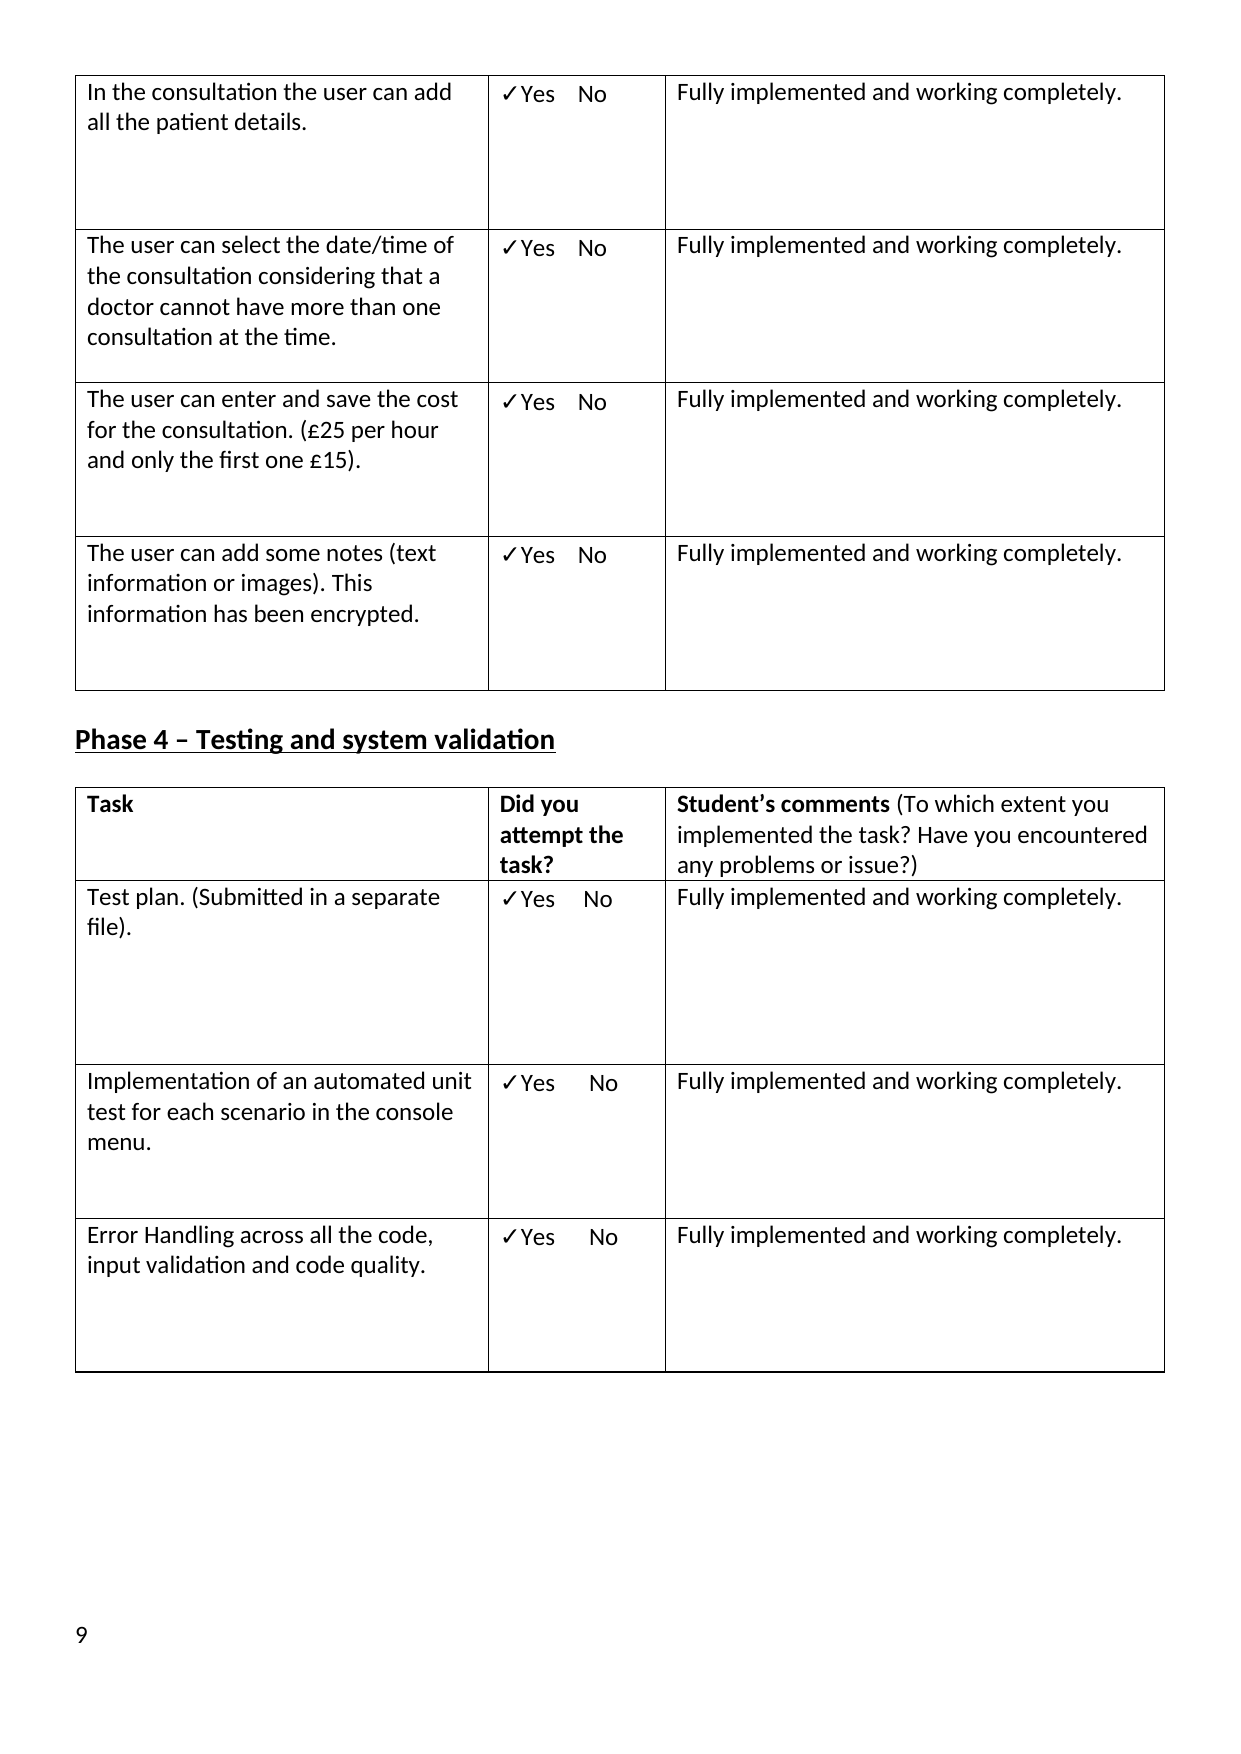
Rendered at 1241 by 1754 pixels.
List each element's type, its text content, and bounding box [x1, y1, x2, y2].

table_cell ✓Yes No [489, 230, 665, 382]
table_cell ✓Yes No [489, 881, 665, 1064]
table_cell Implementation of an automated unit test for each scenario in the console menu. [76, 1065, 488, 1218]
table_header Student’s comments (To which extent you implemented the task? Have you encountered any problems or issue?) [666, 788, 1164, 880]
table_cell ✓Yes No [489, 1065, 665, 1218]
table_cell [666, 230, 1164, 382]
table_cell ✓Yes No [489, 76, 665, 229]
table_cell Fully implemented and working completely. [666, 881, 1164, 1064]
table_cell Fully implemented and working completely. [666, 383, 1164, 536]
table_cell The user can add some notes (text information or images). This information has been encrypted. [76, 537, 488, 689]
table_cell ✓Yes No [489, 1219, 665, 1371]
table_cell ✓Yes No [489, 383, 665, 536]
table_cell Error Handling across all the code, input validation and code quality. [76, 1219, 488, 1371]
table_cell Fully implemented and working completely. [666, 1219, 1164, 1371]
table_header Did you attempt the task? [489, 788, 665, 880]
table_cell The user can select the date/time of the consultation considering that a doctor cannot have more than one consultation at the time. [76, 230, 488, 382]
table_cell Test plan. (Submitted in a separate file). [76, 881, 488, 1064]
table_cell In the consultation the user can add all the patient details. [76, 76, 488, 229]
text Phase 4 – Testing and system validation [75, 721, 1165, 757]
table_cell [666, 76, 1164, 229]
table_header Task [76, 788, 488, 880]
table_cell ✓Yes No [489, 537, 665, 689]
table_cell The user can enter and save the cost for the consultation. (£25 per hour and only the first one £15). [76, 383, 488, 536]
table_cell Fully implemented and working completely. [666, 537, 1164, 689]
table_cell Fully implemented and working completely. [666, 1065, 1164, 1218]
